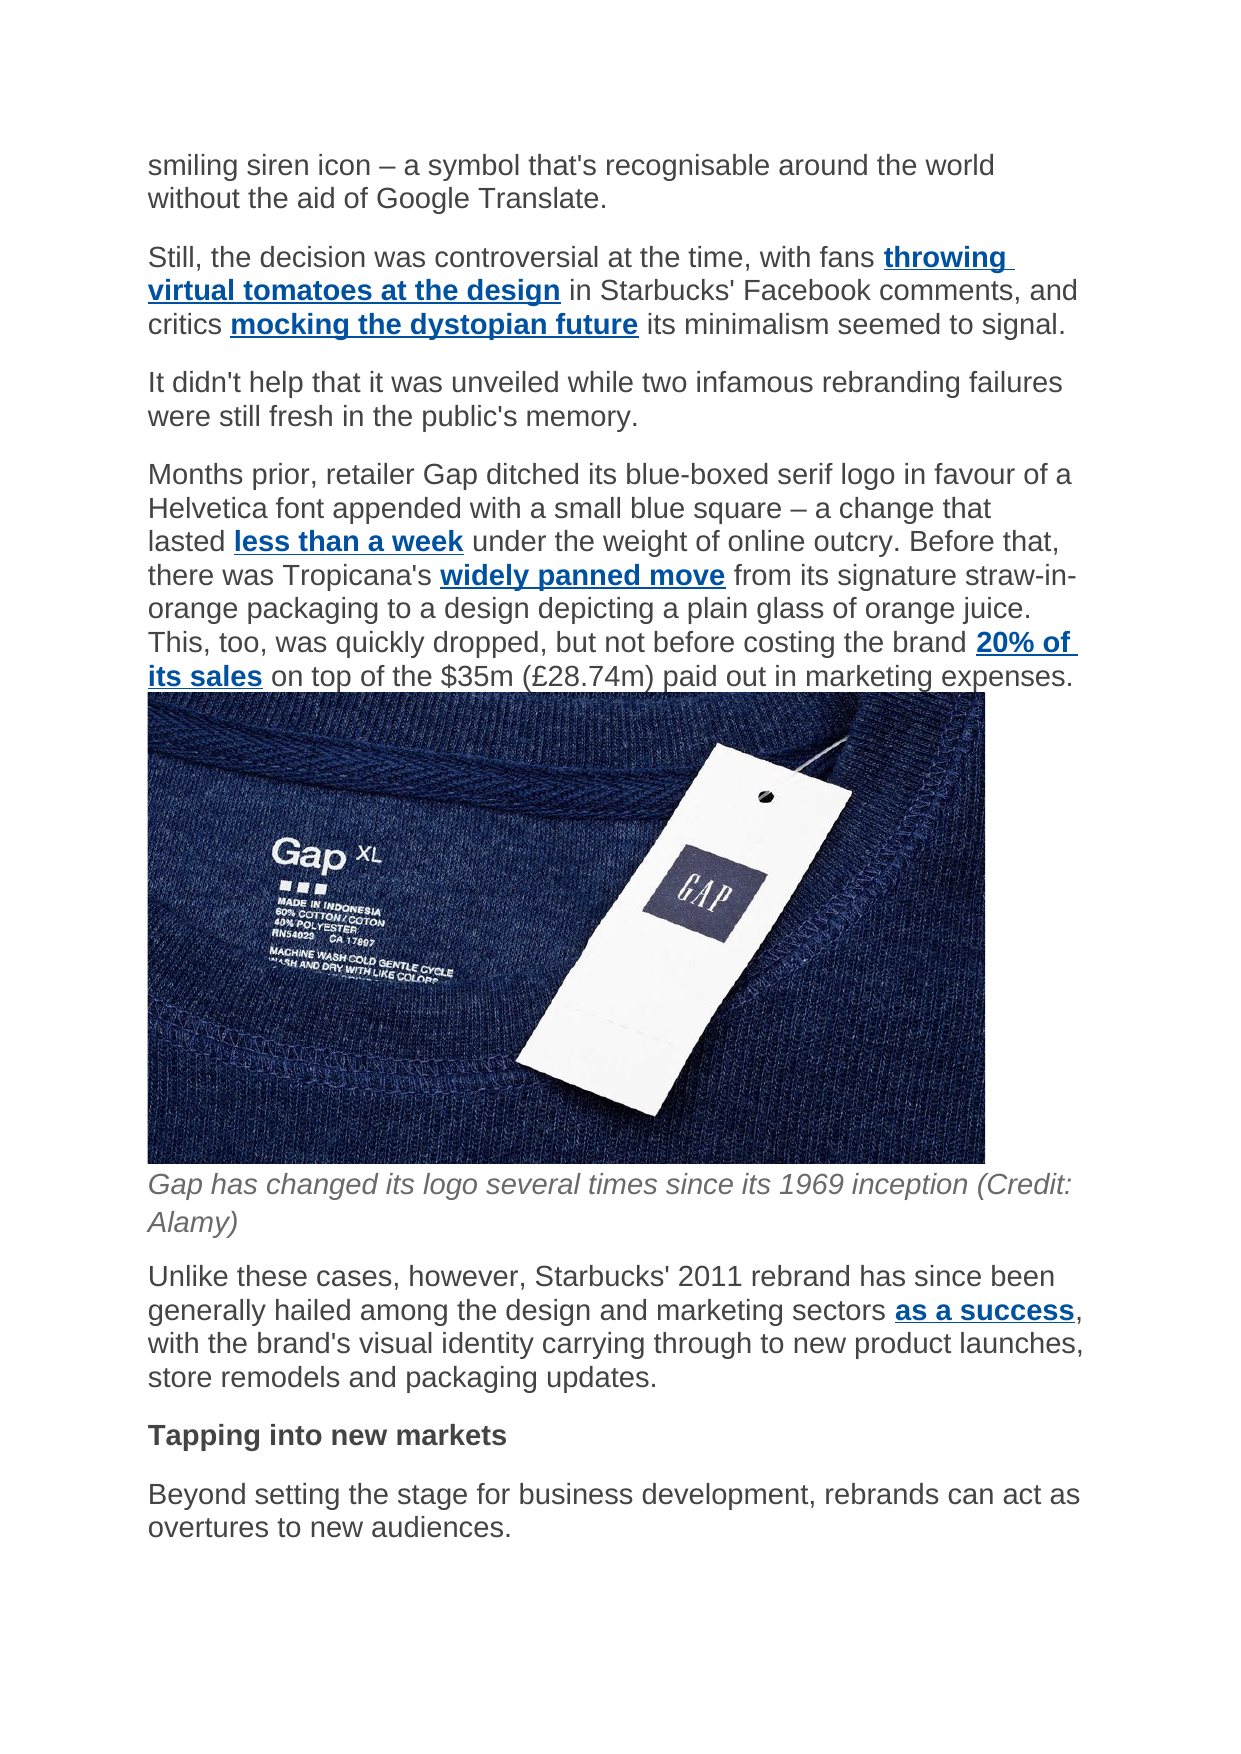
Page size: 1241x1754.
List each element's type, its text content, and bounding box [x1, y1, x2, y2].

text Beyond setting the stage for business development, rebrands can act as overtures to new audiences. [148, 1477, 1093, 1544]
text Months prior, retailer Gap ditched its blue-boxed serif logo in favour of a Helvetica font appended with a small blue square – a change that lasted less than a week under the weight of online outcry. Before that, there was Tropicana's widely panned move from its signature straw-in-orange packaging to a design depicting a plain glass of orange juice. This, too, was quickly dropped, but not before costing the brand 20% of its sales on top of the $35m (£28.74m) paid out in marketing expenses. [148, 457, 1093, 692]
text Gap has changed its logo several times since its 1969 inception (Credit: Alamy) [148, 1163, 1093, 1238]
text Still, the decision was controversial at the time, with fans throwing virtual tomatoes at the design in Starbucks' Facebook comments, and critics mocking the dystopian future its minimalism seemed to signal. [148, 240, 1093, 340]
text Unlike these cases, however, Starbucks' 2011 rebrand has since been generally hailed among the design and marketing sectors as a success, with the brand's visual identity carrying through to new product launches, store remodels and packaging updates. [148, 1259, 1093, 1393]
text It didn't help that it was unveiled while two infamous rebranding failures were still fresh in the public's memory. [148, 365, 1093, 432]
picture [147, 692, 985, 1164]
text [148, 148, 1093, 215]
text Tapping into new markets [148, 1418, 1093, 1452]
